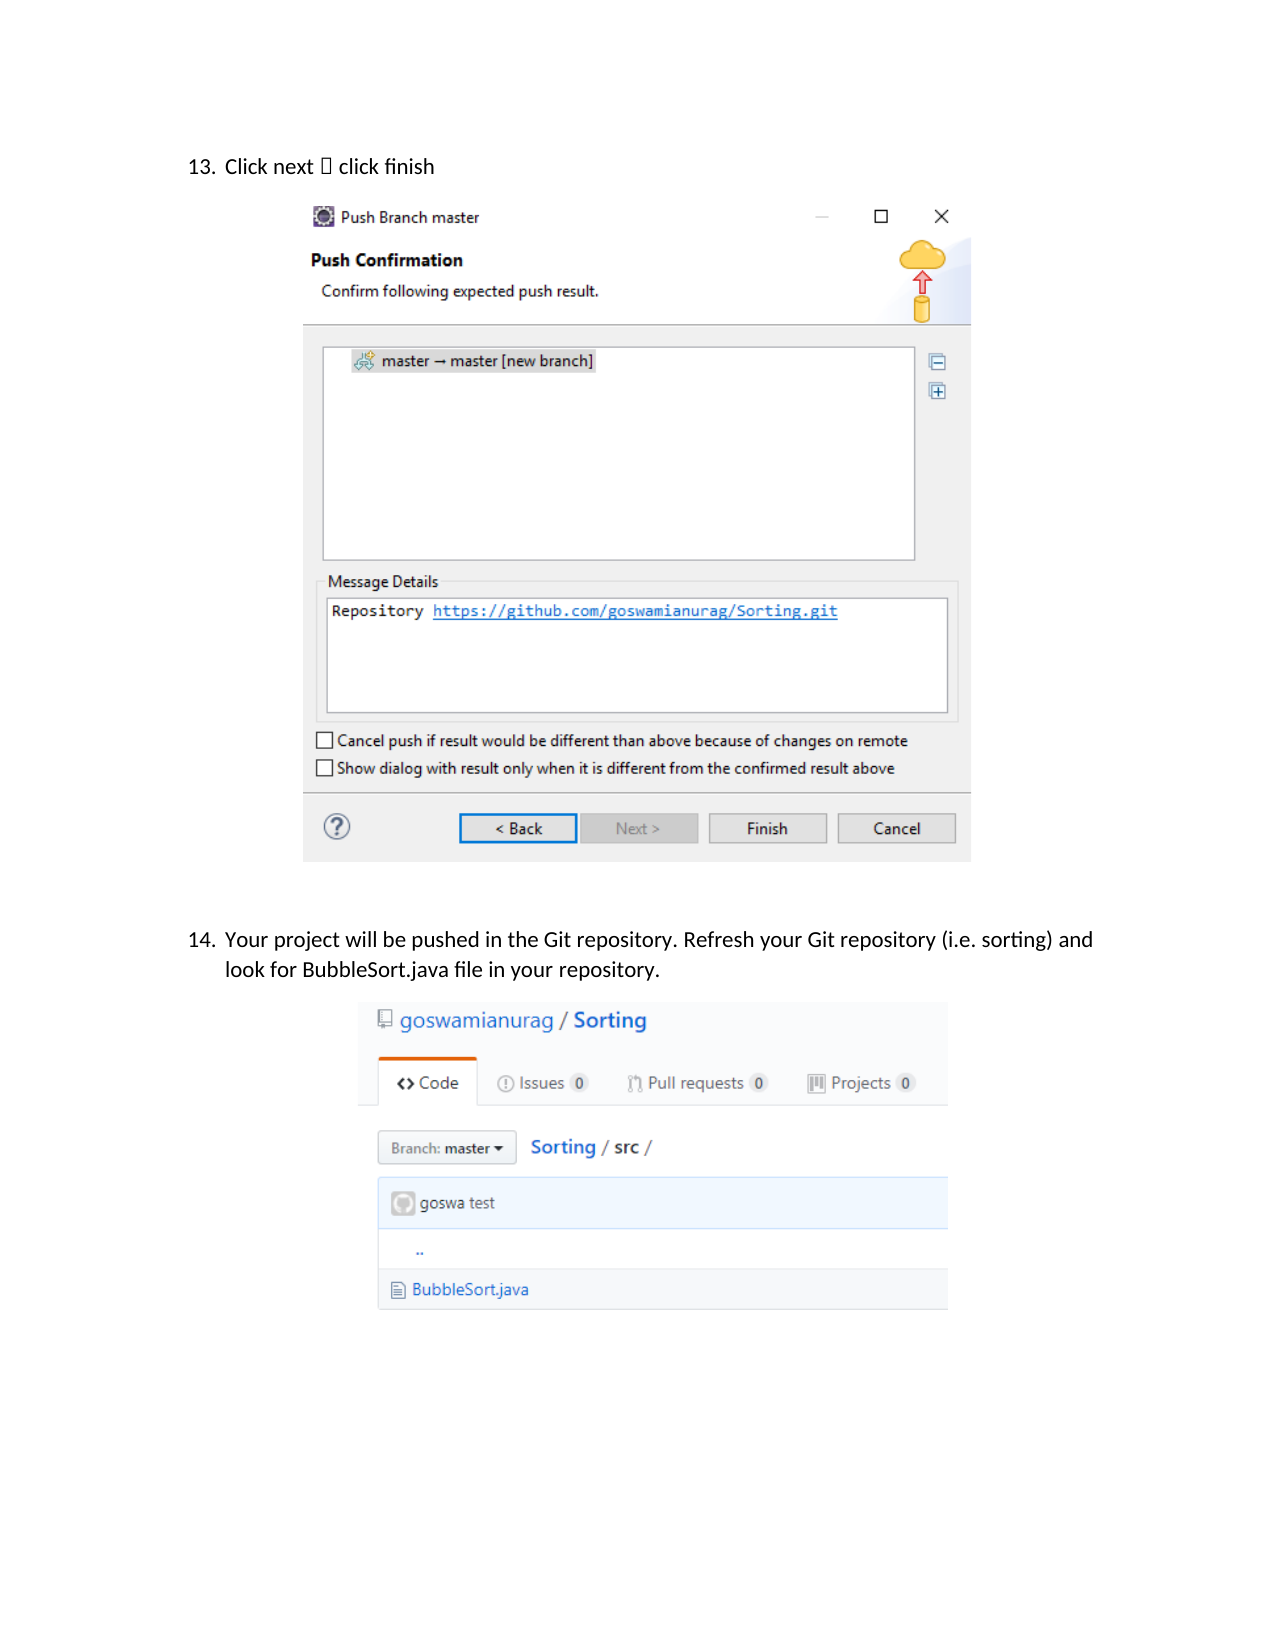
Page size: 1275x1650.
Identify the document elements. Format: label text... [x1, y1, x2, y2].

picture [303, 206, 972, 862]
list Click next  click finish [187, 150, 1173, 181]
picture [357, 1002, 948, 1310]
list Your project will be pushed in the Git repository. Refresh your Git repository (i.e. sorting) and look for BubbleSort.java file in your repository. [187, 925, 1126, 983]
